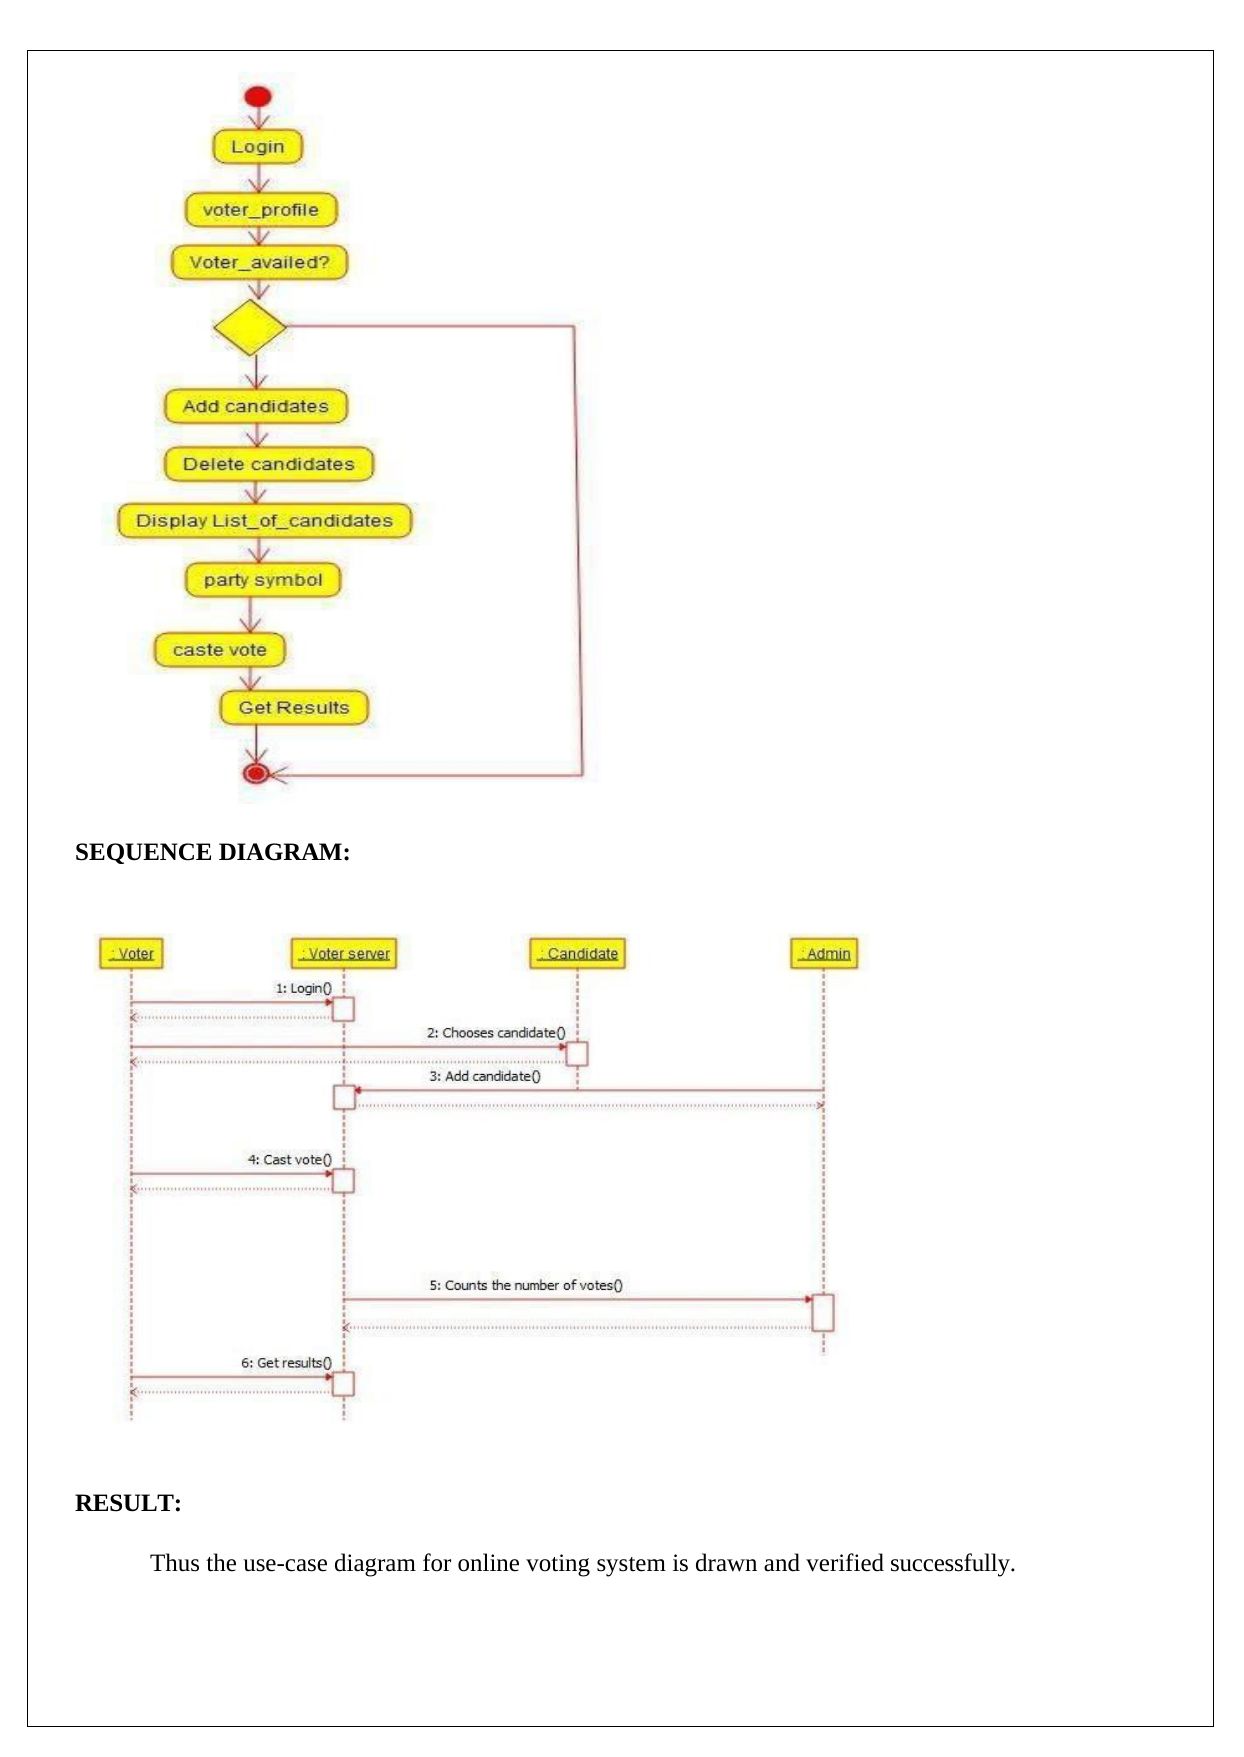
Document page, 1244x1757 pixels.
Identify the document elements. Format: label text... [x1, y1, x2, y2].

text SEQUENCE DIAGRAM: [75, 837, 1213, 866]
text RESULT: [75, 1488, 1213, 1517]
text Thus the use-case diagram for online voting system is drawn and verified successfully. [150, 1548, 1213, 1577]
picture [100, 72, 602, 804]
picture [93, 933, 870, 1424]
